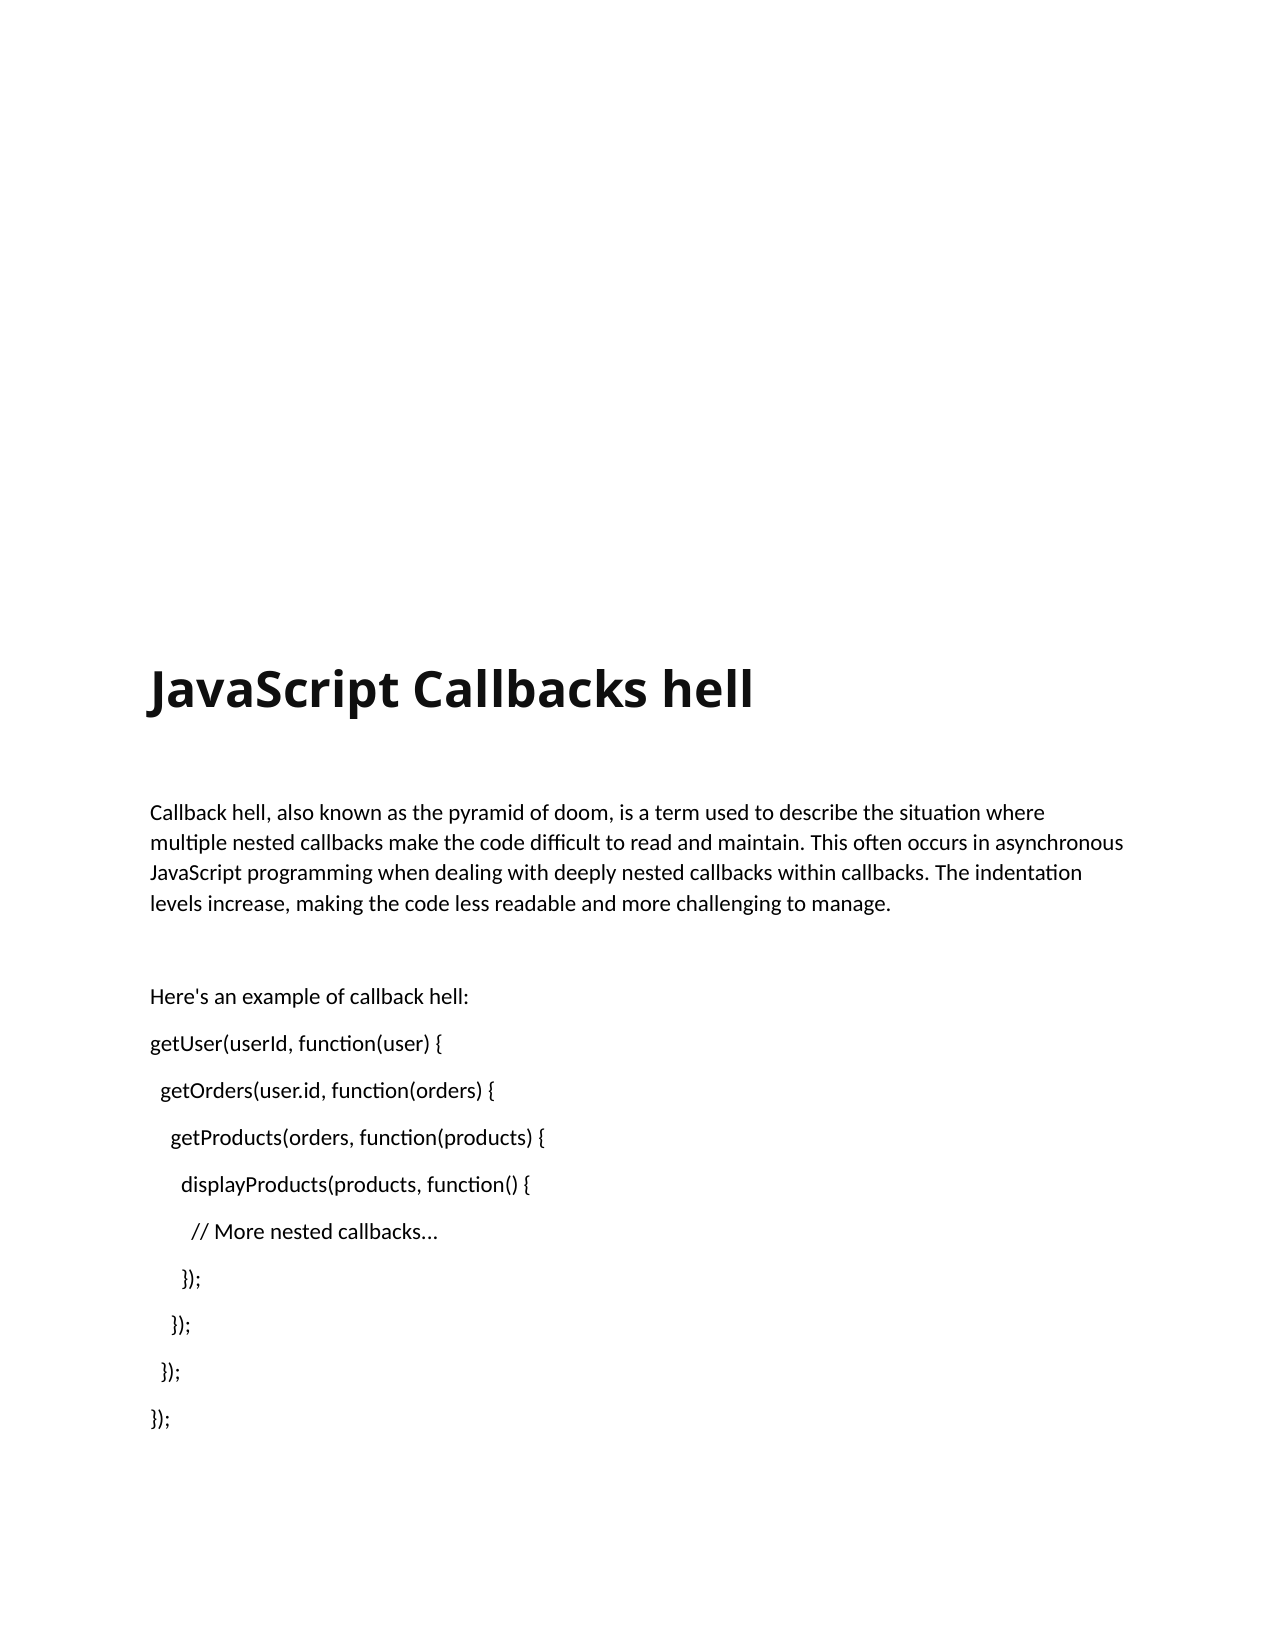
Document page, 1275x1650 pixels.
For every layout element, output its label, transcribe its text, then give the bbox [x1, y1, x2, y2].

text JavaScript Callbacks hell Callback hell, also known as the pyramid of doom, is a term used to describe the situation where multiple nested callbacks make the code difficult to read and maintain. This often occurs in asynchronous JavaScript programming when dealing with deeply nested callbacks within callbacks. The indentation levels increase, making the code less readable and more challenging to manage. [150, 654, 1125, 917]
text getProducts(orders, function(products) { [150, 1123, 1125, 1151]
text getUser(userId, function(user) { [150, 1029, 1125, 1057]
text }); [150, 1264, 1125, 1292]
text // More nested callbacks... [150, 1217, 1125, 1245]
text Here's an example of callback hell: [150, 982, 1125, 1010]
text getOrders(user.id, function(orders) { [150, 1076, 1125, 1104]
text }); [150, 1404, 1125, 1432]
text }); [150, 1357, 1125, 1385]
text }); [150, 1311, 1125, 1338]
text displayProducts(products, function() { [150, 1170, 1125, 1198]
